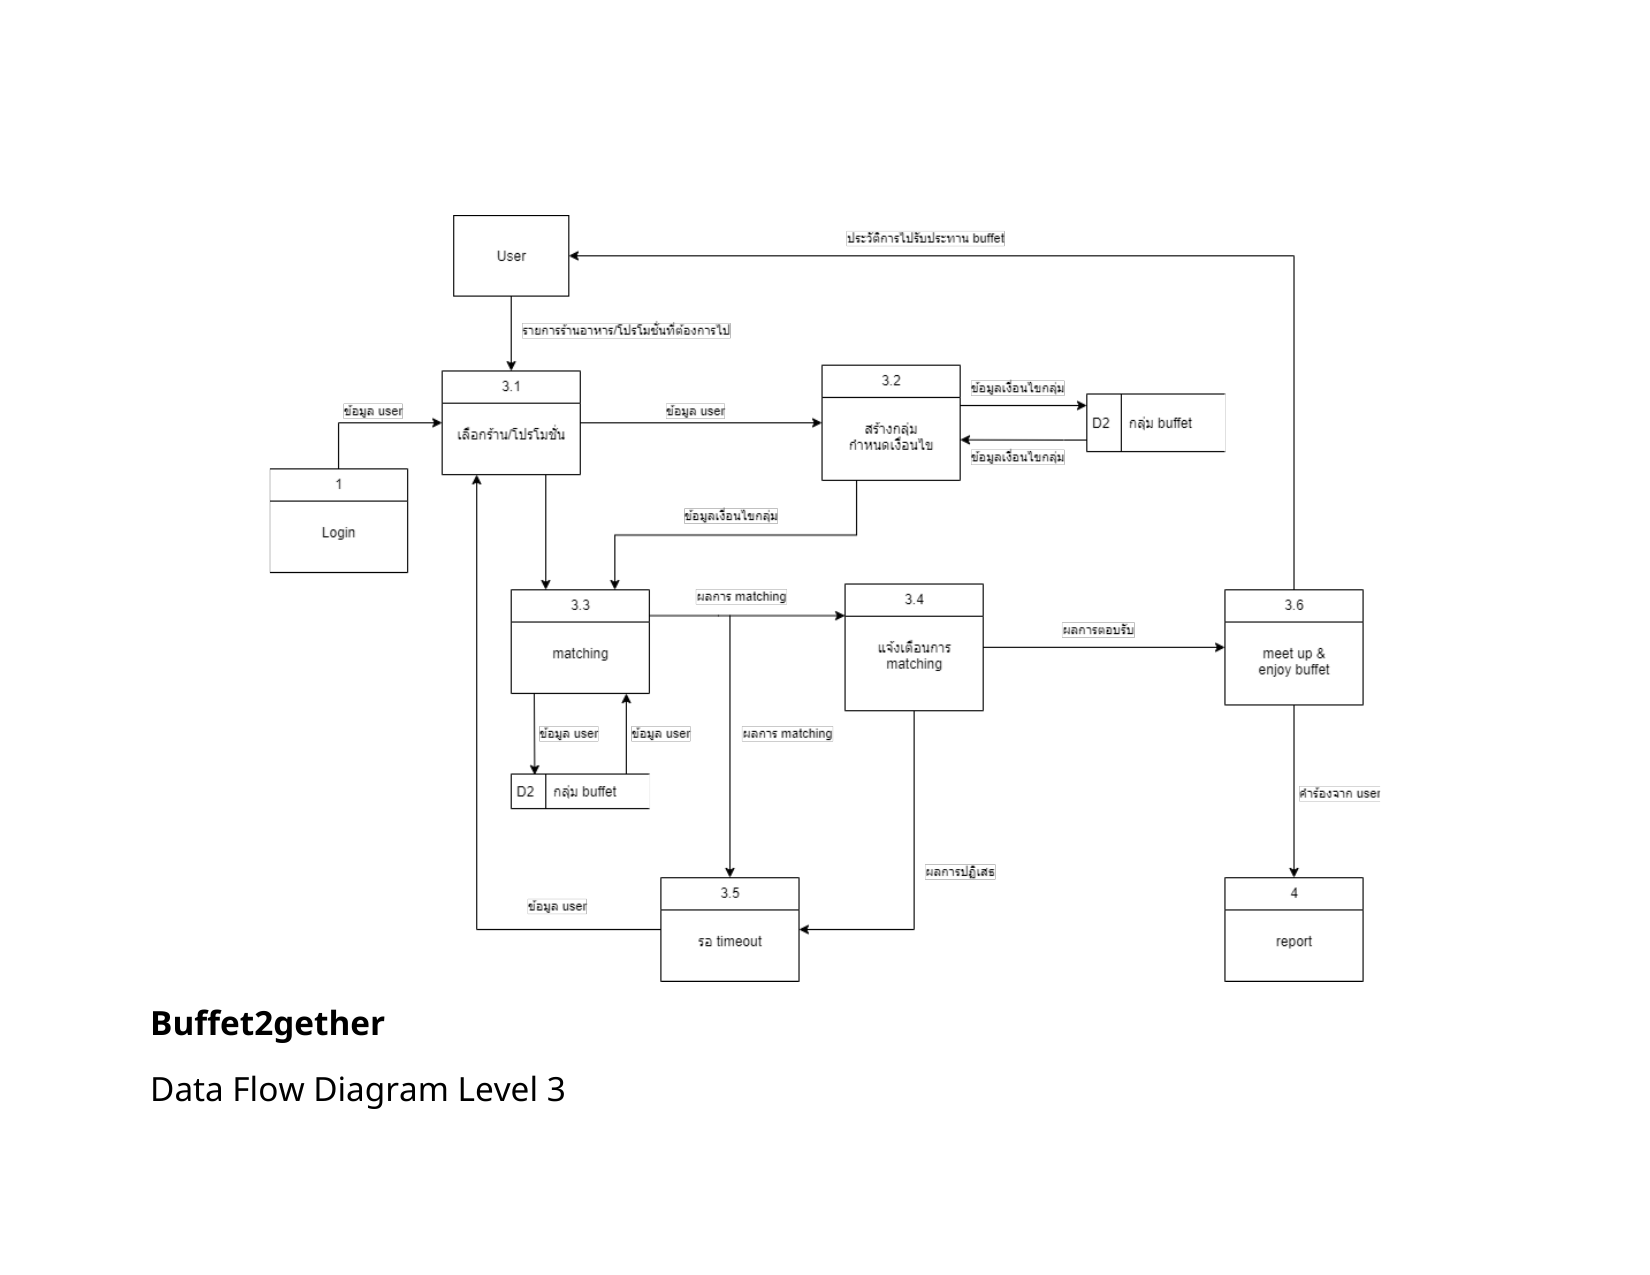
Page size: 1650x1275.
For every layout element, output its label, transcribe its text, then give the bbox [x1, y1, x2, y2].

text Buffet2gether [150, 1000, 1500, 1046]
picture [269, 215, 1381, 982]
text Data Flow Diagram Level 3 [150, 1066, 1500, 1111]
